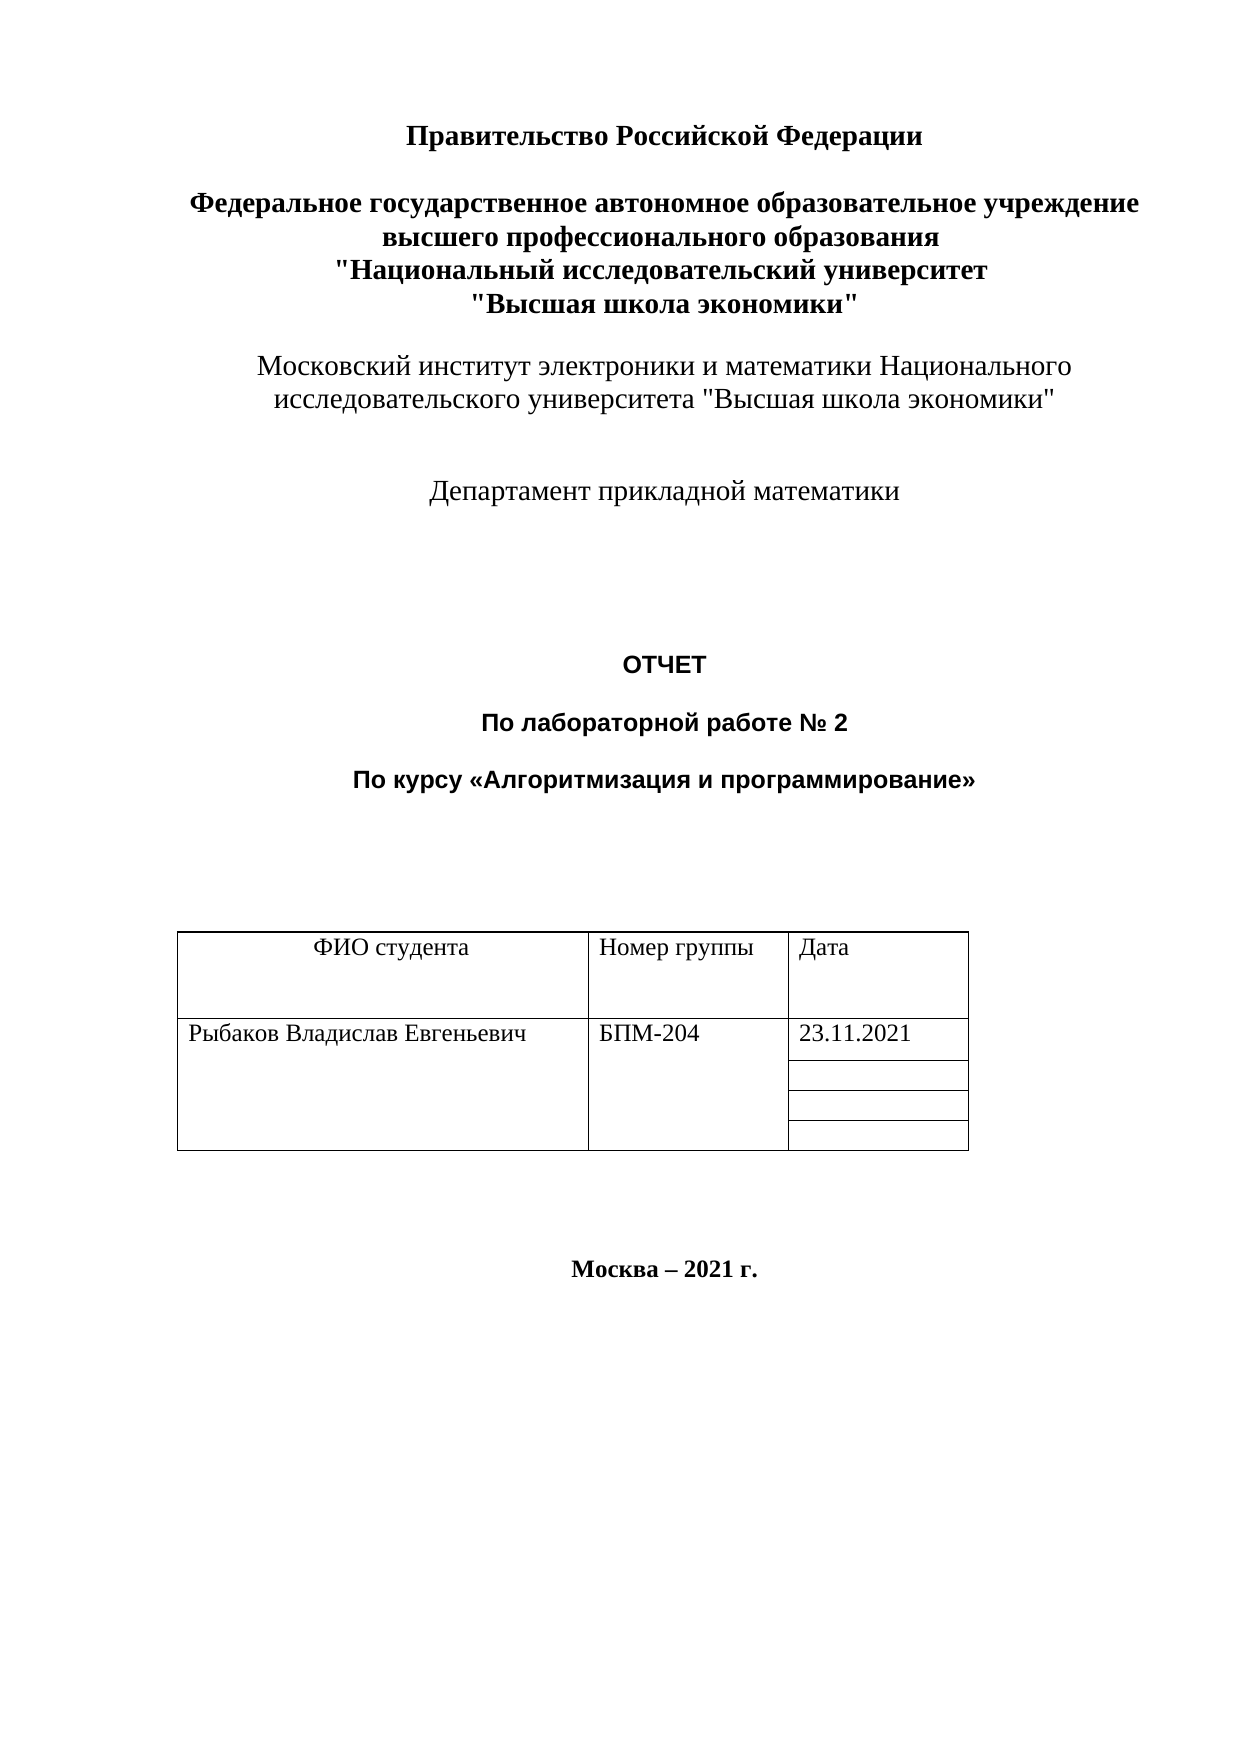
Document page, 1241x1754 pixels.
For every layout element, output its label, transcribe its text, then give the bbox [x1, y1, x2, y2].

text Московский институт электроники и математики Национального [177, 348, 1152, 382]
text Департамент прикладной математики [177, 473, 1152, 506]
text Правительство Российской Федерации [177, 118, 1152, 152]
text ОТЧЕТ [177, 650, 1152, 679]
text Москва – 2021 г. [177, 1254, 1152, 1282]
text По курсу «Алгоритмизация и программирование» [177, 765, 1152, 794]
text Федеральное государственное автономное образовательное учреждение высшего профессионального образования "Национальный исследовательский университет "Высшая школа экономики" [177, 185, 1152, 319]
text исследовательского университета "Высшая школа экономики" [177, 382, 1152, 415]
text По лабораторной работе № 2 [177, 707, 1152, 736]
